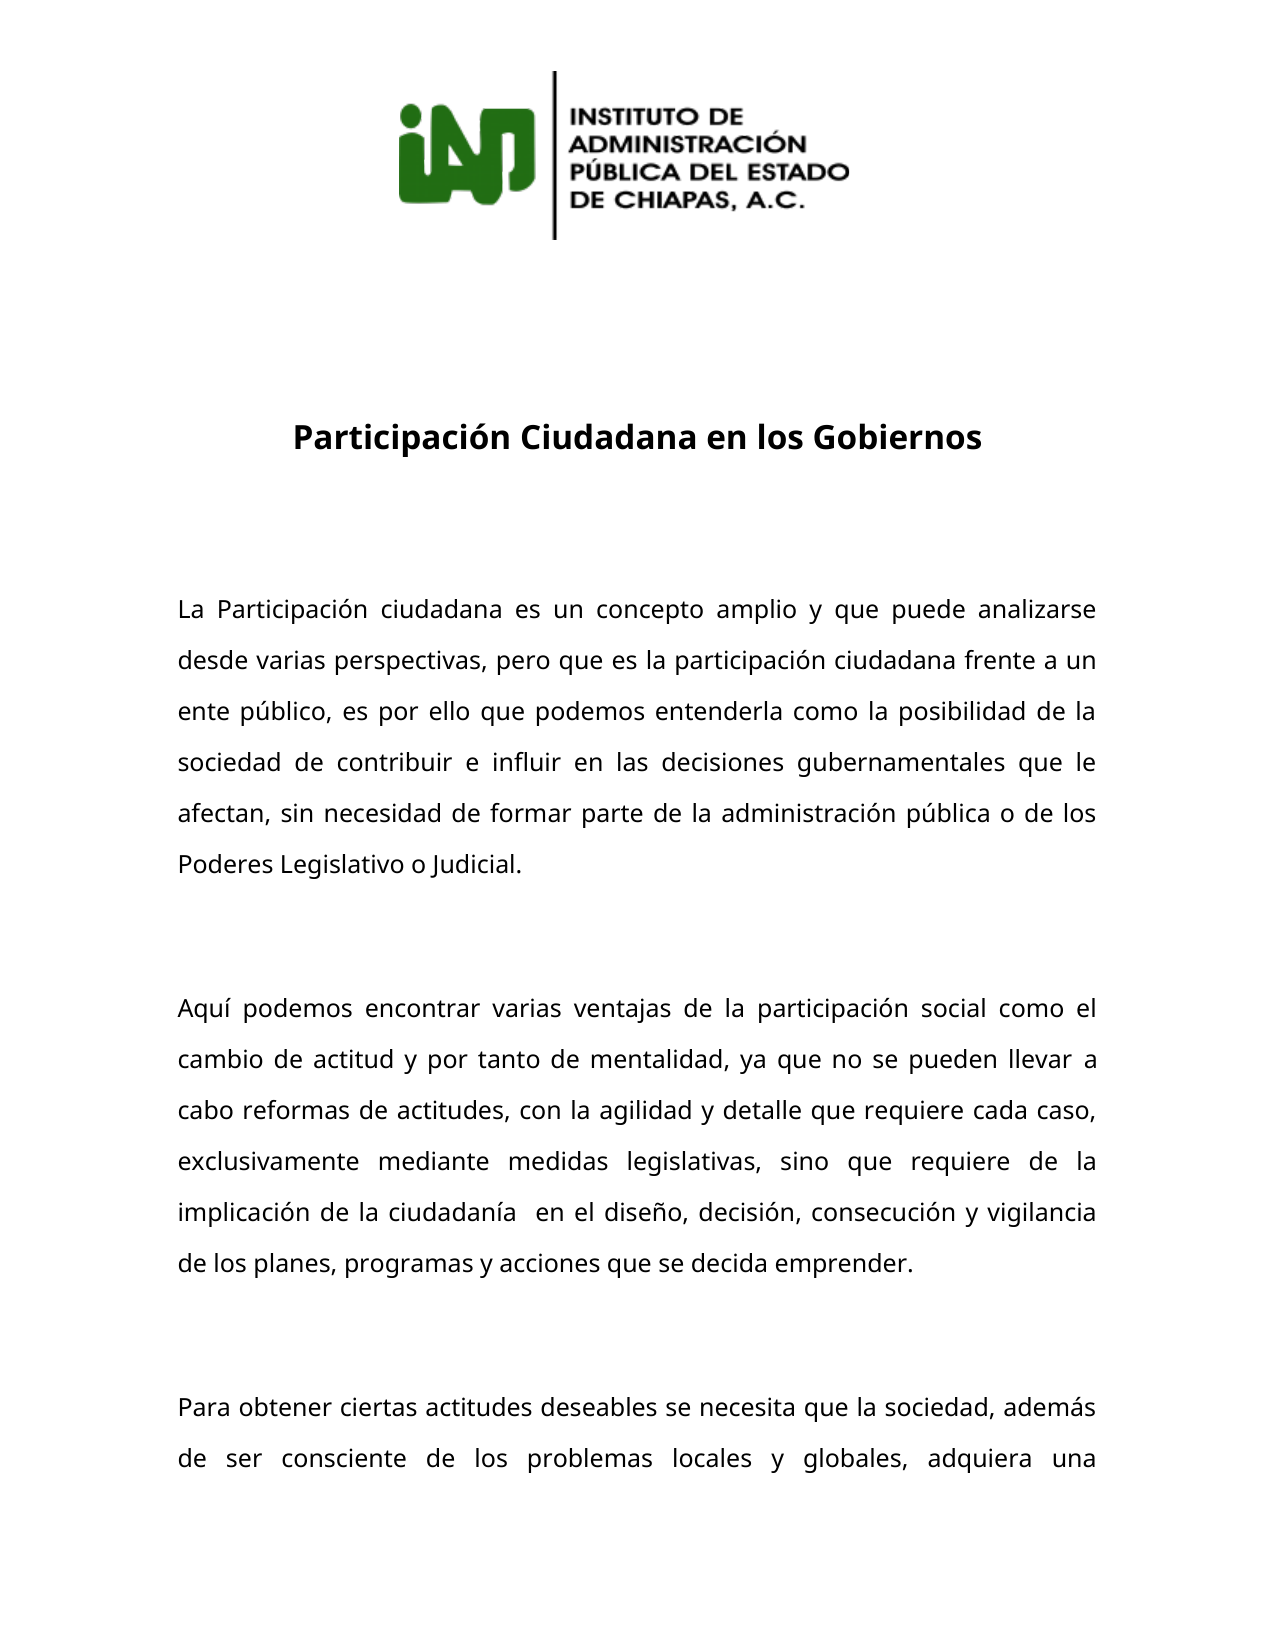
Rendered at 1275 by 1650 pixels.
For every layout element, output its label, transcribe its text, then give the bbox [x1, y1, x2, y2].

text Participación Ciudadana en los Gobiernos [177, 414, 1098, 459]
text La Participación ciudadana es un concepto amplio y que puede analizarse desde varias perspectivas, pero que es la participación ciudadana frente a un ente público, es por ello que podemos entenderla como la posibilidad de la sociedad de contribuir e influir en las decisiones gubernamentales que le afectan, sin necesidad de formar parte de la administración pública o de los Poderes Legislativo o Judicial. [177, 592, 1098, 881]
picture [399, 71, 850, 240]
text Aquí podemos encontrar varias ventajas de la participación social como el cambio de actitud y por tanto de mentalidad, ya que no se pueden llevar a cabo reformas de actitudes, con la agilidad y detalle que requiere cada caso, exclusivamente mediante medidas legislativas, sino que requiere de la implicación de la ciudadanía en el diseño, decisión, consecución y vigilancia de los planes, programas y acciones que se decida emprender. [177, 991, 1098, 1280]
